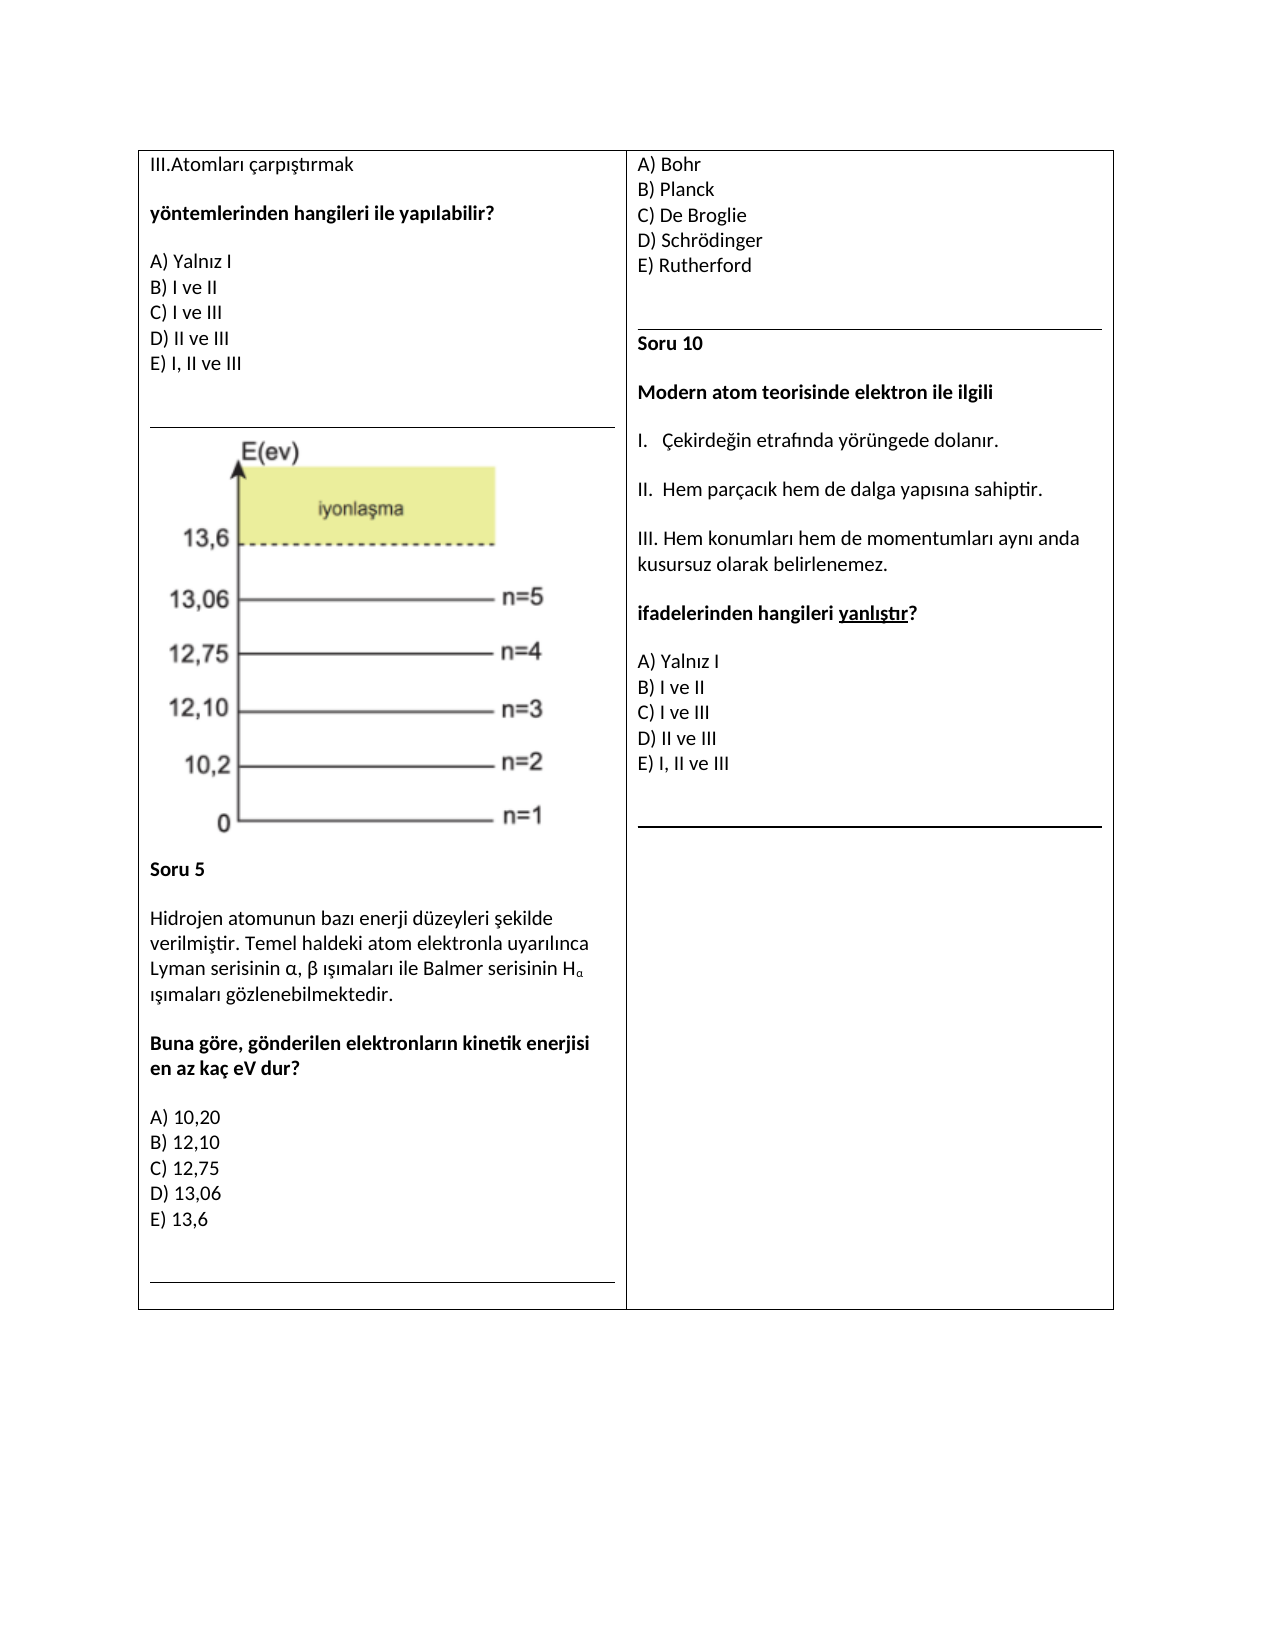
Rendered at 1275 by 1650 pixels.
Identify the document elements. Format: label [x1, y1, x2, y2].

table_header [139, 151, 626, 1308]
table_header [627, 151, 1113, 1308]
